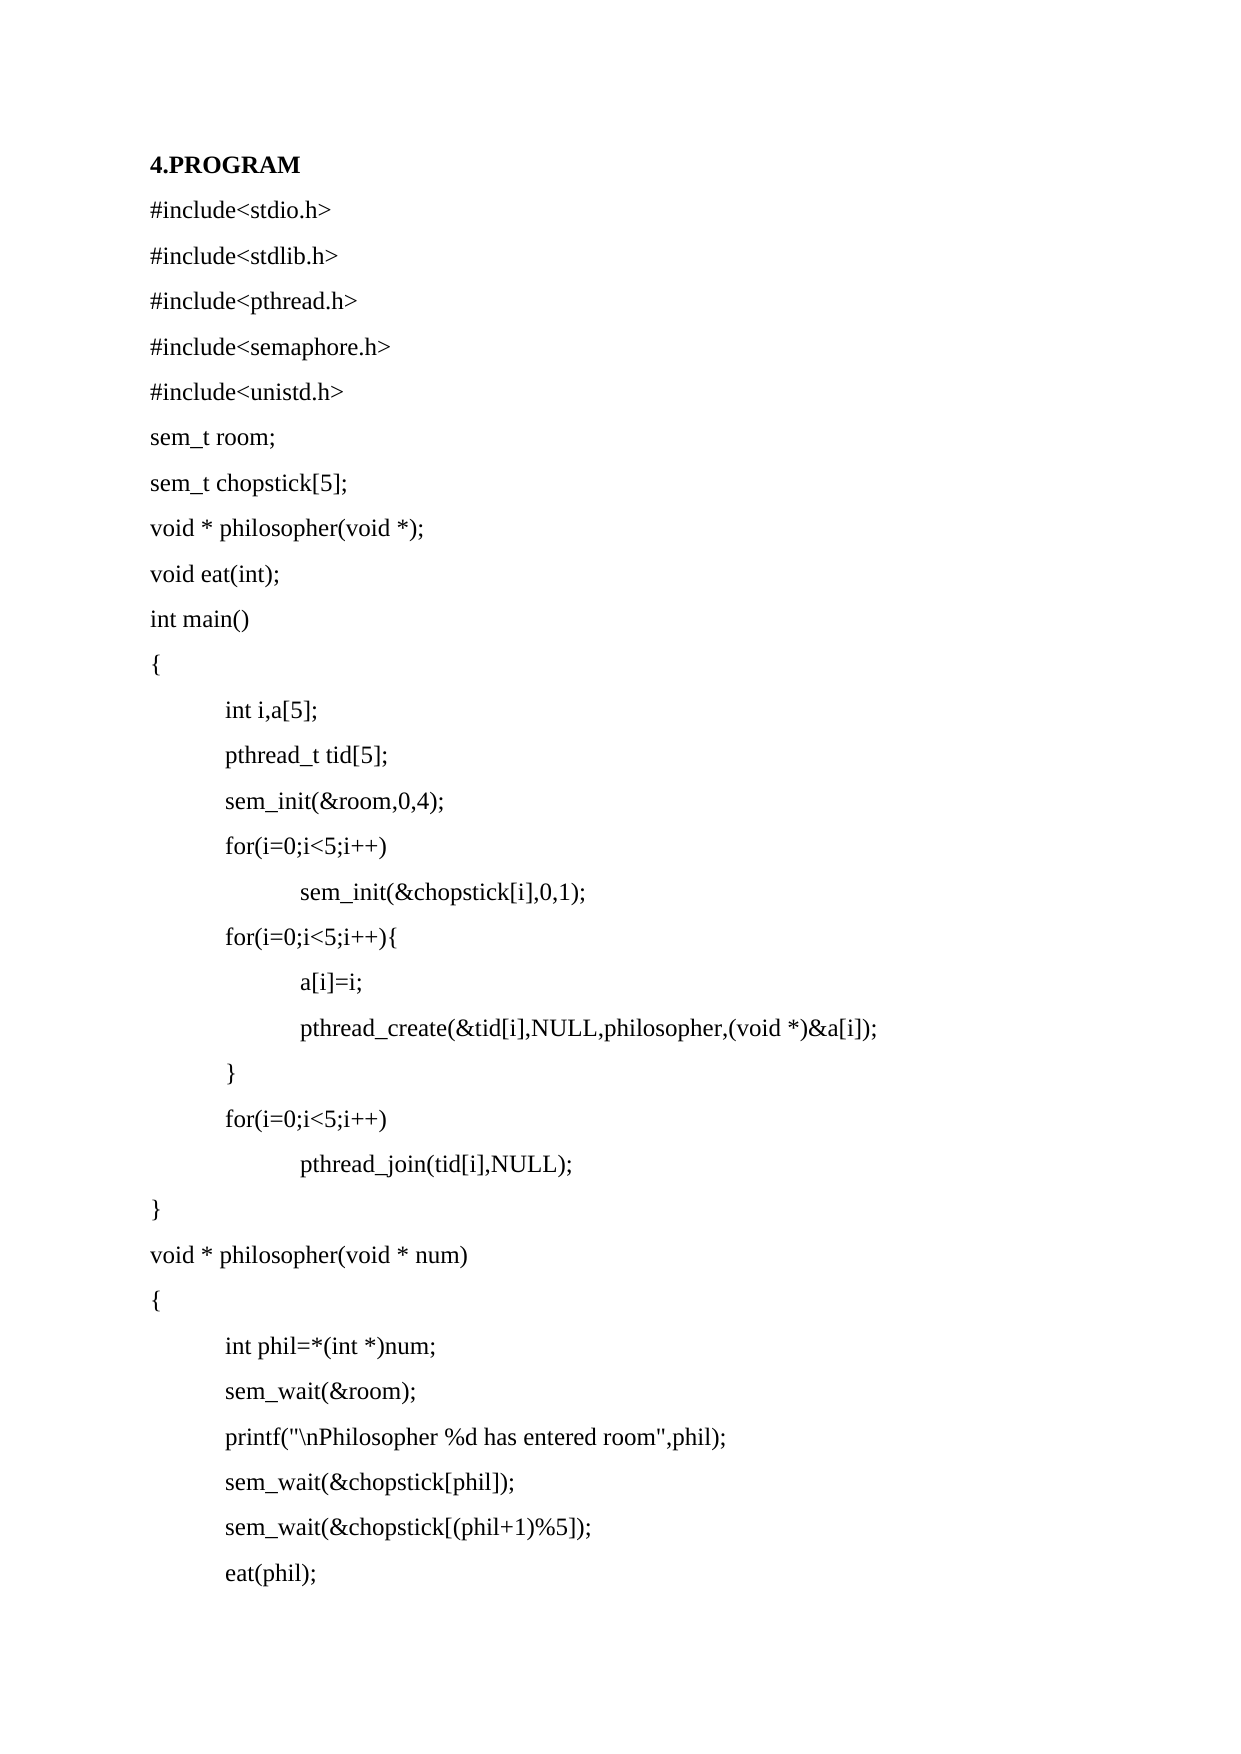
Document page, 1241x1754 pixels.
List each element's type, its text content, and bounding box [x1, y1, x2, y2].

text void * philosopher(void * num) [150, 1240, 1090, 1269]
text sem_wait(&room); [150, 1376, 1090, 1405]
text int phil=*(int *)num; [150, 1331, 1090, 1359]
text pthread_join(tid[i],NULL); [150, 1149, 1090, 1178]
text #include<stdlib.h> [150, 241, 1090, 269]
text #include<unistd.h> [150, 377, 1090, 406]
text } [150, 1194, 1090, 1223]
text #include<semaphore.h> [150, 332, 1090, 360]
text for(i=0;i<5;i++){ [150, 922, 1090, 951]
text void * philosopher(void *); [150, 513, 1090, 542]
text int i,a[5]; [150, 695, 1090, 724]
text int main() [150, 604, 1090, 633]
text sem_t room; [150, 422, 1090, 451]
text eat(phil); [150, 1558, 1090, 1587]
text { [150, 1285, 1090, 1314]
text sem_init(&chopstick[i],0,1); [150, 877, 1090, 905]
text sem_init(&room,0,4); [150, 786, 1090, 814]
text sem_wait(&chopstick[(phil+1)%5]); [150, 1512, 1090, 1541]
text 4.PROGRAM [150, 150, 1090, 179]
text pthread_t tid[5]; [150, 740, 1090, 769]
text void eat(int); [150, 559, 1090, 587]
text a[i]=i; [150, 967, 1090, 996]
text { [150, 649, 1090, 678]
text sem_t chopstick[5]; [150, 468, 1090, 497]
text #include<pthread.h> [150, 286, 1090, 315]
text #include<stdio.h> [150, 195, 1090, 224]
text for(i=0;i<5;i++) [150, 831, 1090, 860]
text } [150, 1058, 1090, 1087]
text for(i=0;i<5;i++) [150, 1104, 1090, 1132]
text pthread_create(&tid[i],NULL,philosopher,(void *)&a[i]); [150, 1013, 1090, 1042]
text sem_wait(&chopstick[phil]); [150, 1467, 1090, 1496]
text printf("\nPhilosopher %d has entered room",phil); [150, 1422, 1090, 1450]
